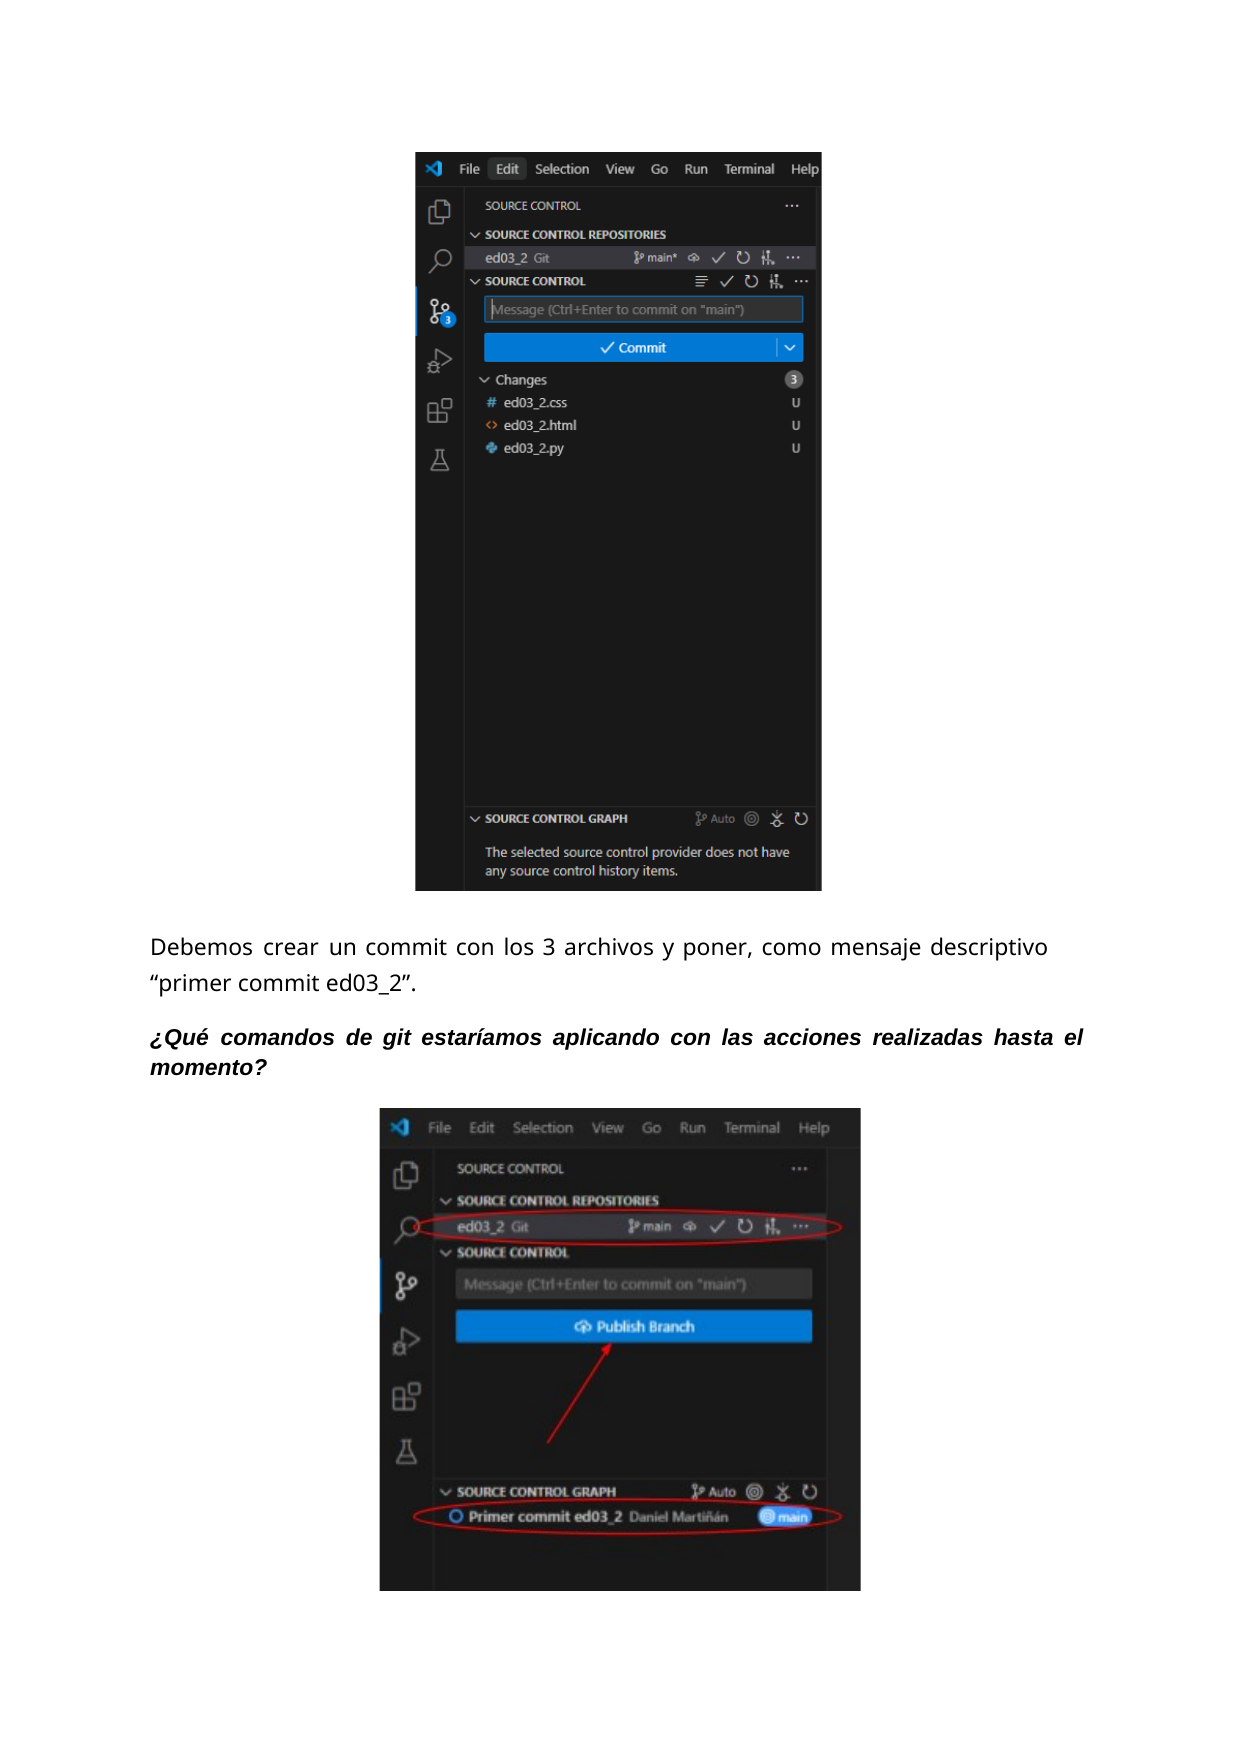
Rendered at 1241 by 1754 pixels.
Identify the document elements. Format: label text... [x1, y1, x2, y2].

picture [379, 1108, 861, 1591]
text ¿Qué comandos de git estaríamos aplicando con las acciones realizadas hasta el momento? [150, 1024, 1103, 1080]
picture [415, 152, 822, 891]
text Debemos crear un commit con los 3 archivos y poner, como mensaje descriptivo “primer commit ed03_2”. [150, 931, 1103, 998]
